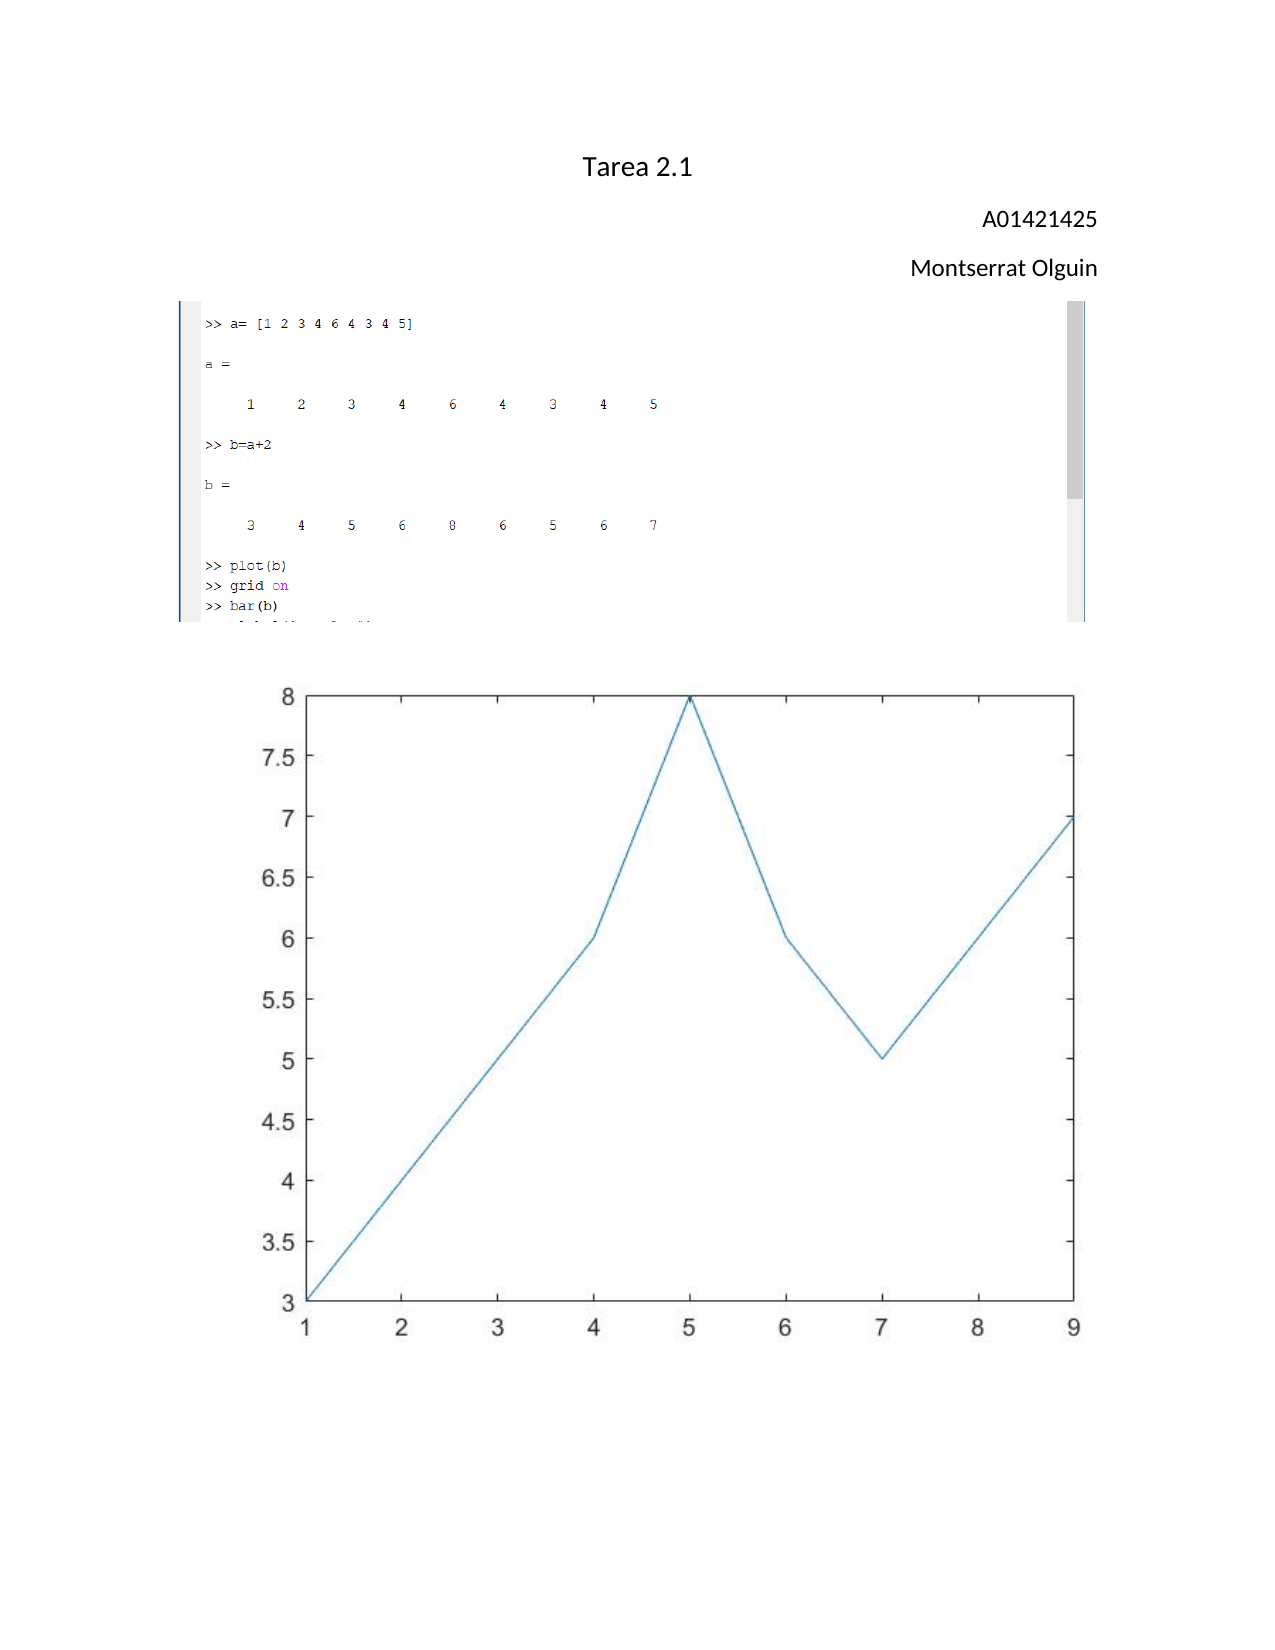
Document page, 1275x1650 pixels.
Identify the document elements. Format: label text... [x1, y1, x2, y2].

picture [177, 640, 1168, 1384]
picture [177, 301, 1085, 622]
text Montserrat Olguin [177, 252, 1098, 283]
text Tarea 2.1 [177, 148, 1098, 183]
text A01421425 [177, 203, 1098, 233]
